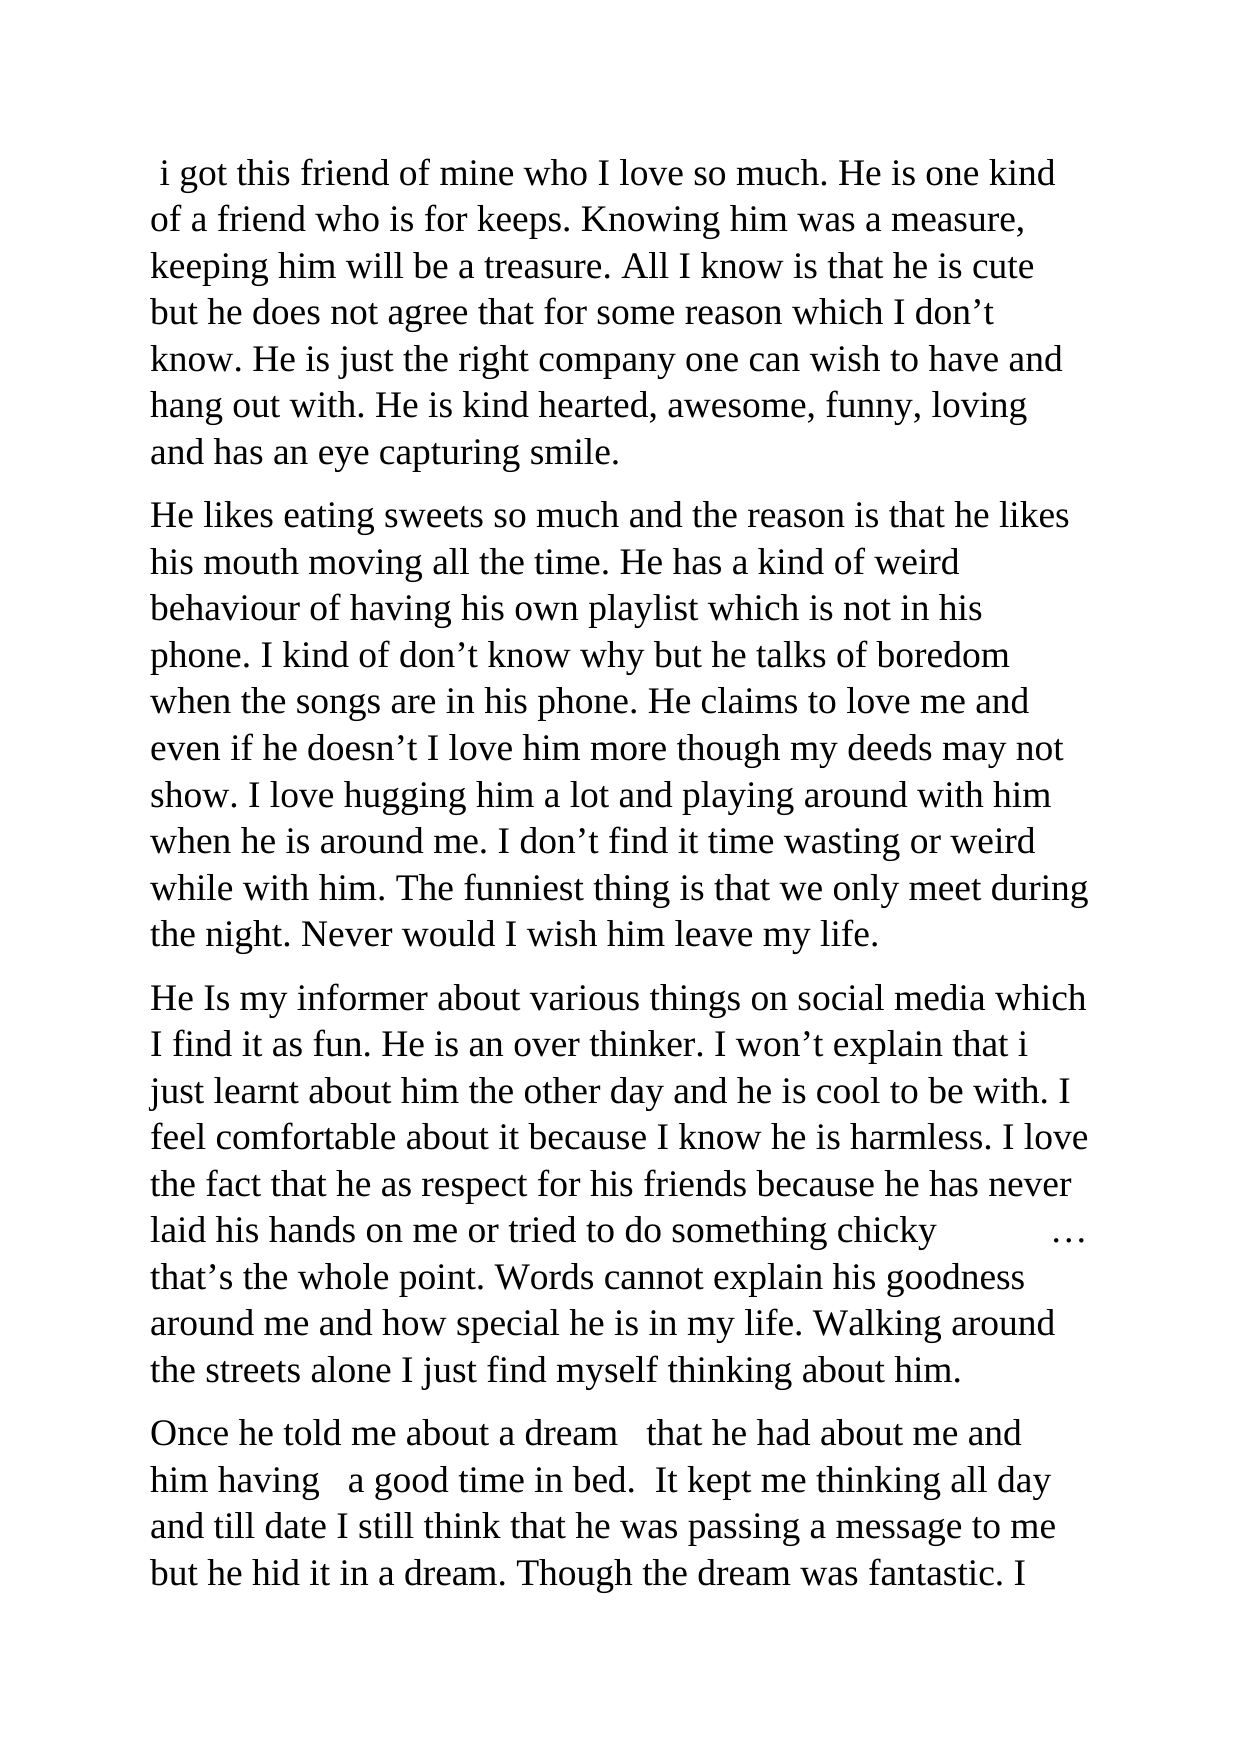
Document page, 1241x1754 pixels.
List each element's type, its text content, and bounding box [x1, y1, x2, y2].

text He Is my informer about various things on social media which I find it as fun. He is an over thinker. I won’t explain that i just learnt about him the other day and he is cool to be with. I feel comfortable about it because I know he is harmless. I love the fact that he as respect for his friends because he has never laid his hands on me or tried to do something chicky … that’s the whole point. Words cannot explain his goodness around me and how special he is in my life. Walking around the streets alone I just find myself thinking about him. [150, 975, 1090, 1391]
text i got this friend of mine who I love so much. He is one kind of a friend who is for keeps. Knowing him was a measure, keeping him will be a treasure. All I know is that he is cute but he does not agree that for some reason which I don’t know. He is just the right company one can wish to have and hang out with. He is kind hearted, awesome, funny, loving and has an eye capturing smile. [150, 150, 1090, 472]
text He likes eating sweets so much and the reason is that he likes his mouth moving all the time. He has a kind of weird behaviour of having his own playlist which is not in his phone. I kind of don’t know why but he talks of boredom when the songs are in his phone. He claims to love me and even if he doesn’t I love him more though my deeds may not show. I love hugging him a lot and playing around with him when he is around me. I don’t find it time wasting or weird while with him. The funniest thing is that we only meet during the night. Never would I wish him leave my life. [150, 493, 1090, 955]
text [150, 1411, 1090, 1593]
